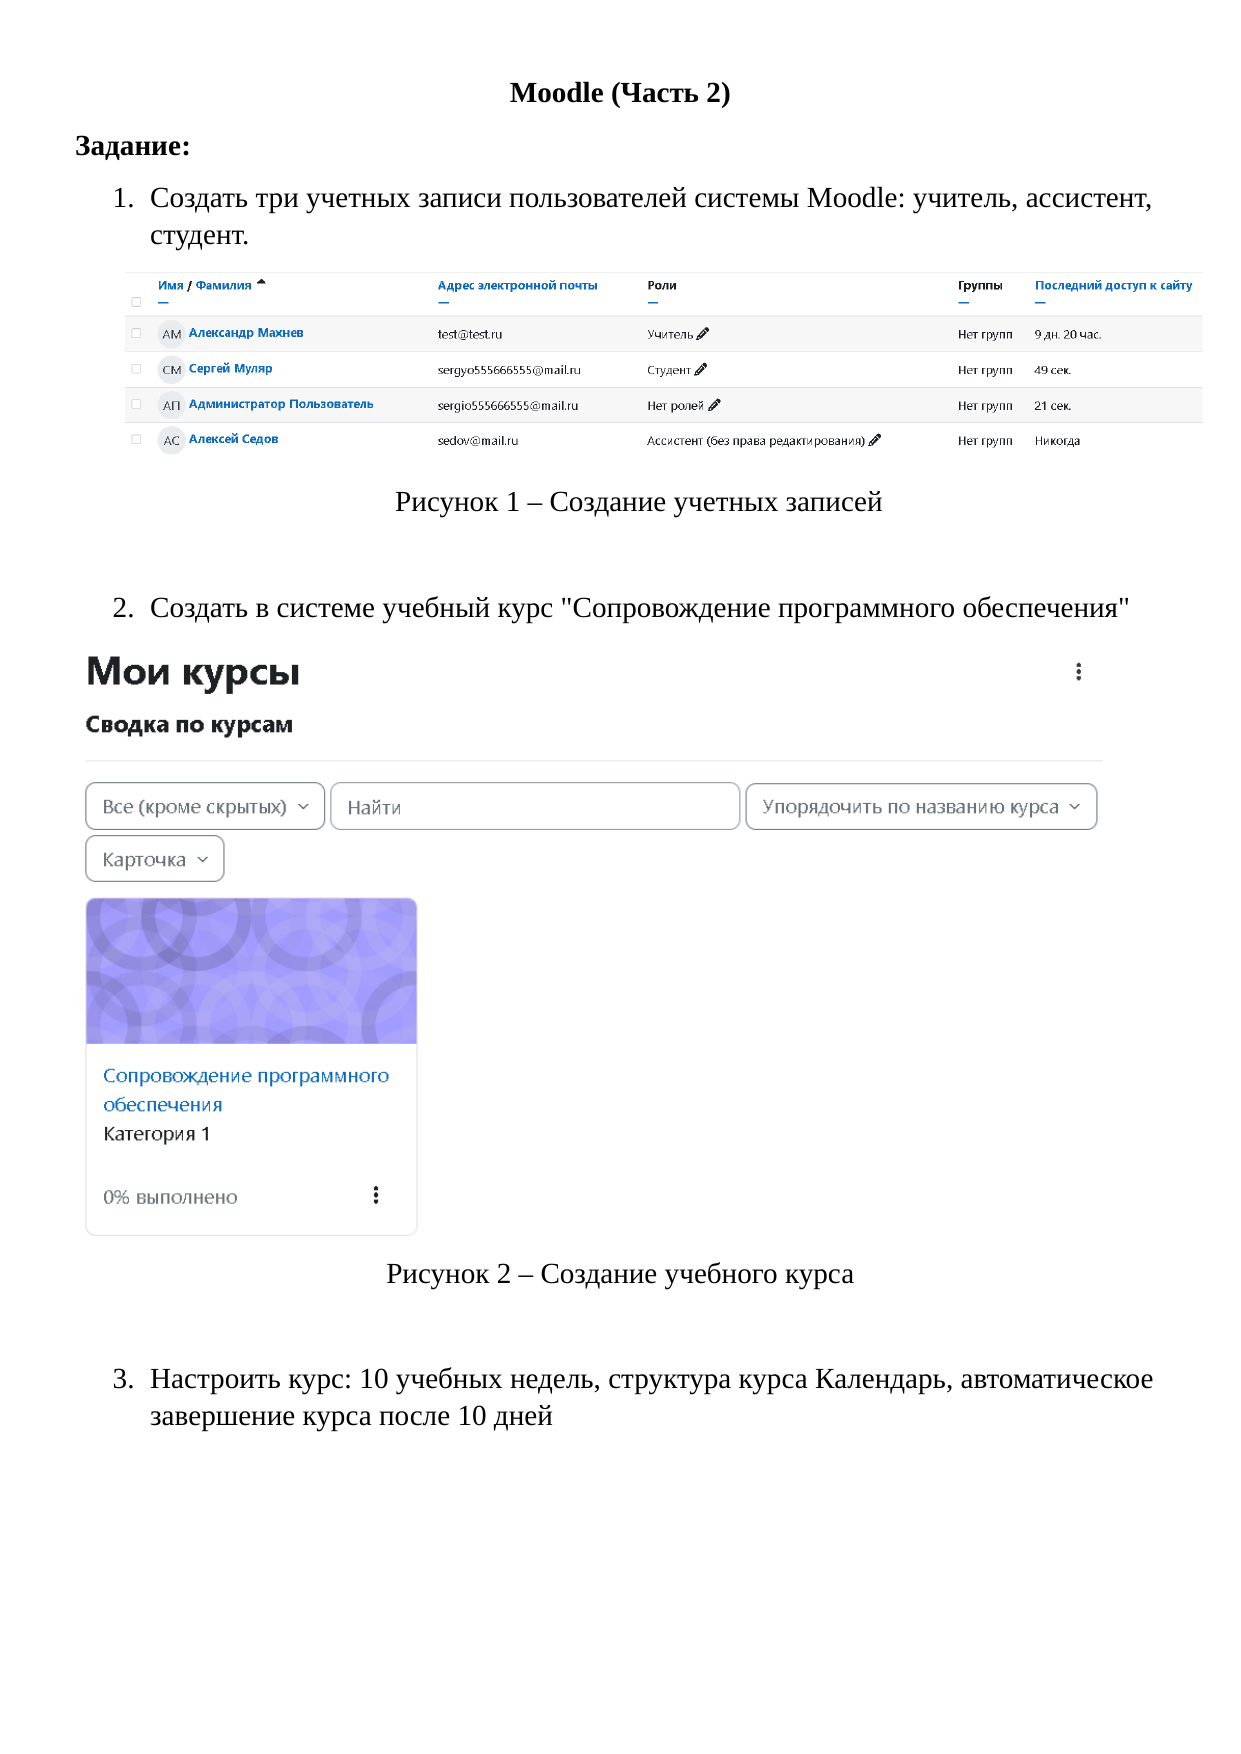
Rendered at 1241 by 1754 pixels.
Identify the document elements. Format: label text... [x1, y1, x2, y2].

picture [75, 642, 1166, 1237]
text Задание: [75, 128, 1165, 161]
text Moodle (Часть 2) [75, 75, 1165, 108]
list Создать в системе учебный курс "Сопровождение программного обеспечения" [112, 590, 1165, 623]
text Рисунок 1 – Создание учетных записей [112, 484, 1165, 518]
list Создать три учетных записи пользователей системы Moodle: учитель, ассистент, студент. [112, 181, 1165, 250]
list Настроить курс: 10 учебных недель, структура курса Календарь, автоматическое завершение курса после 10 дней [112, 1361, 1165, 1431]
picture [112, 269, 1203, 466]
text Рисунок 2 – Создание учебного курса [75, 1256, 1165, 1289]
